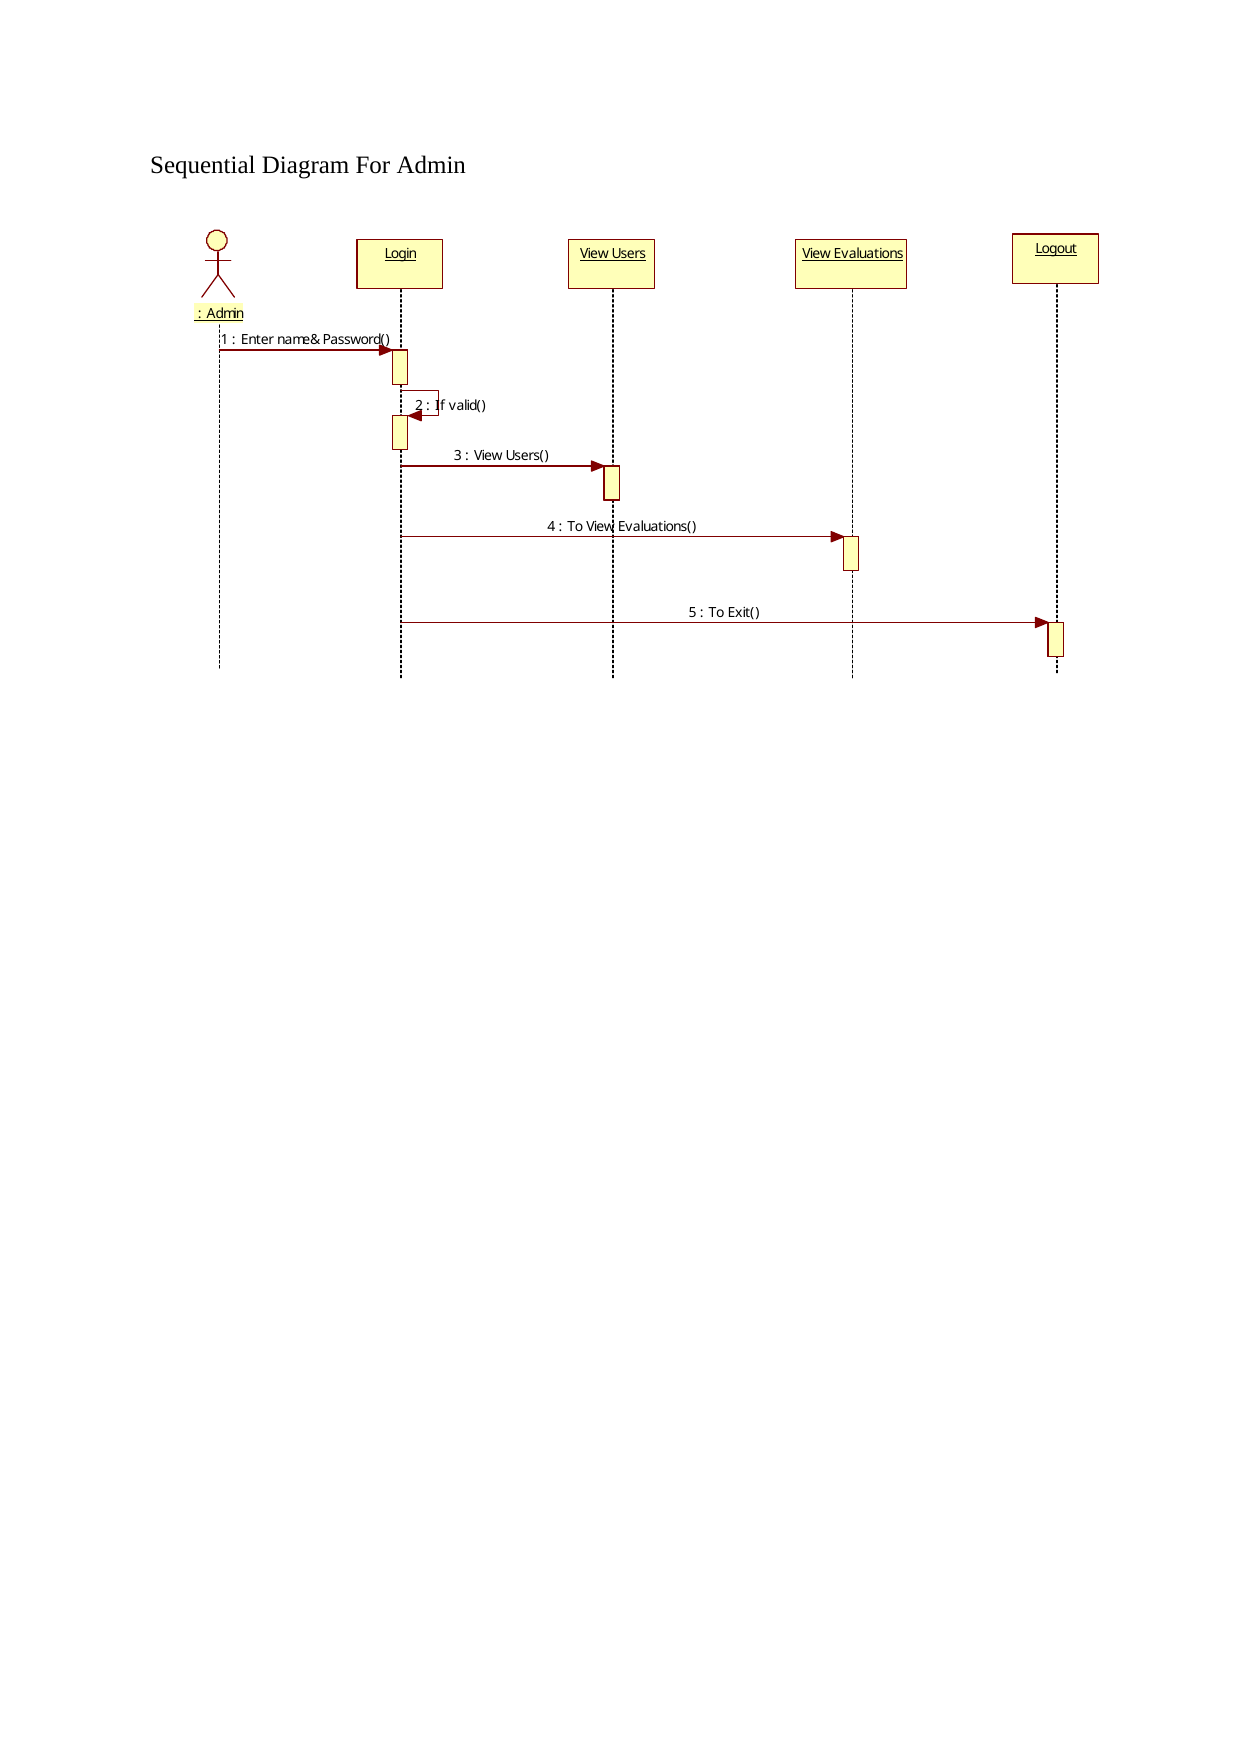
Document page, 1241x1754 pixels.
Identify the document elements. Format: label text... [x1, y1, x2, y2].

text Sequential Diagram For Admin [150, 150, 1090, 179]
